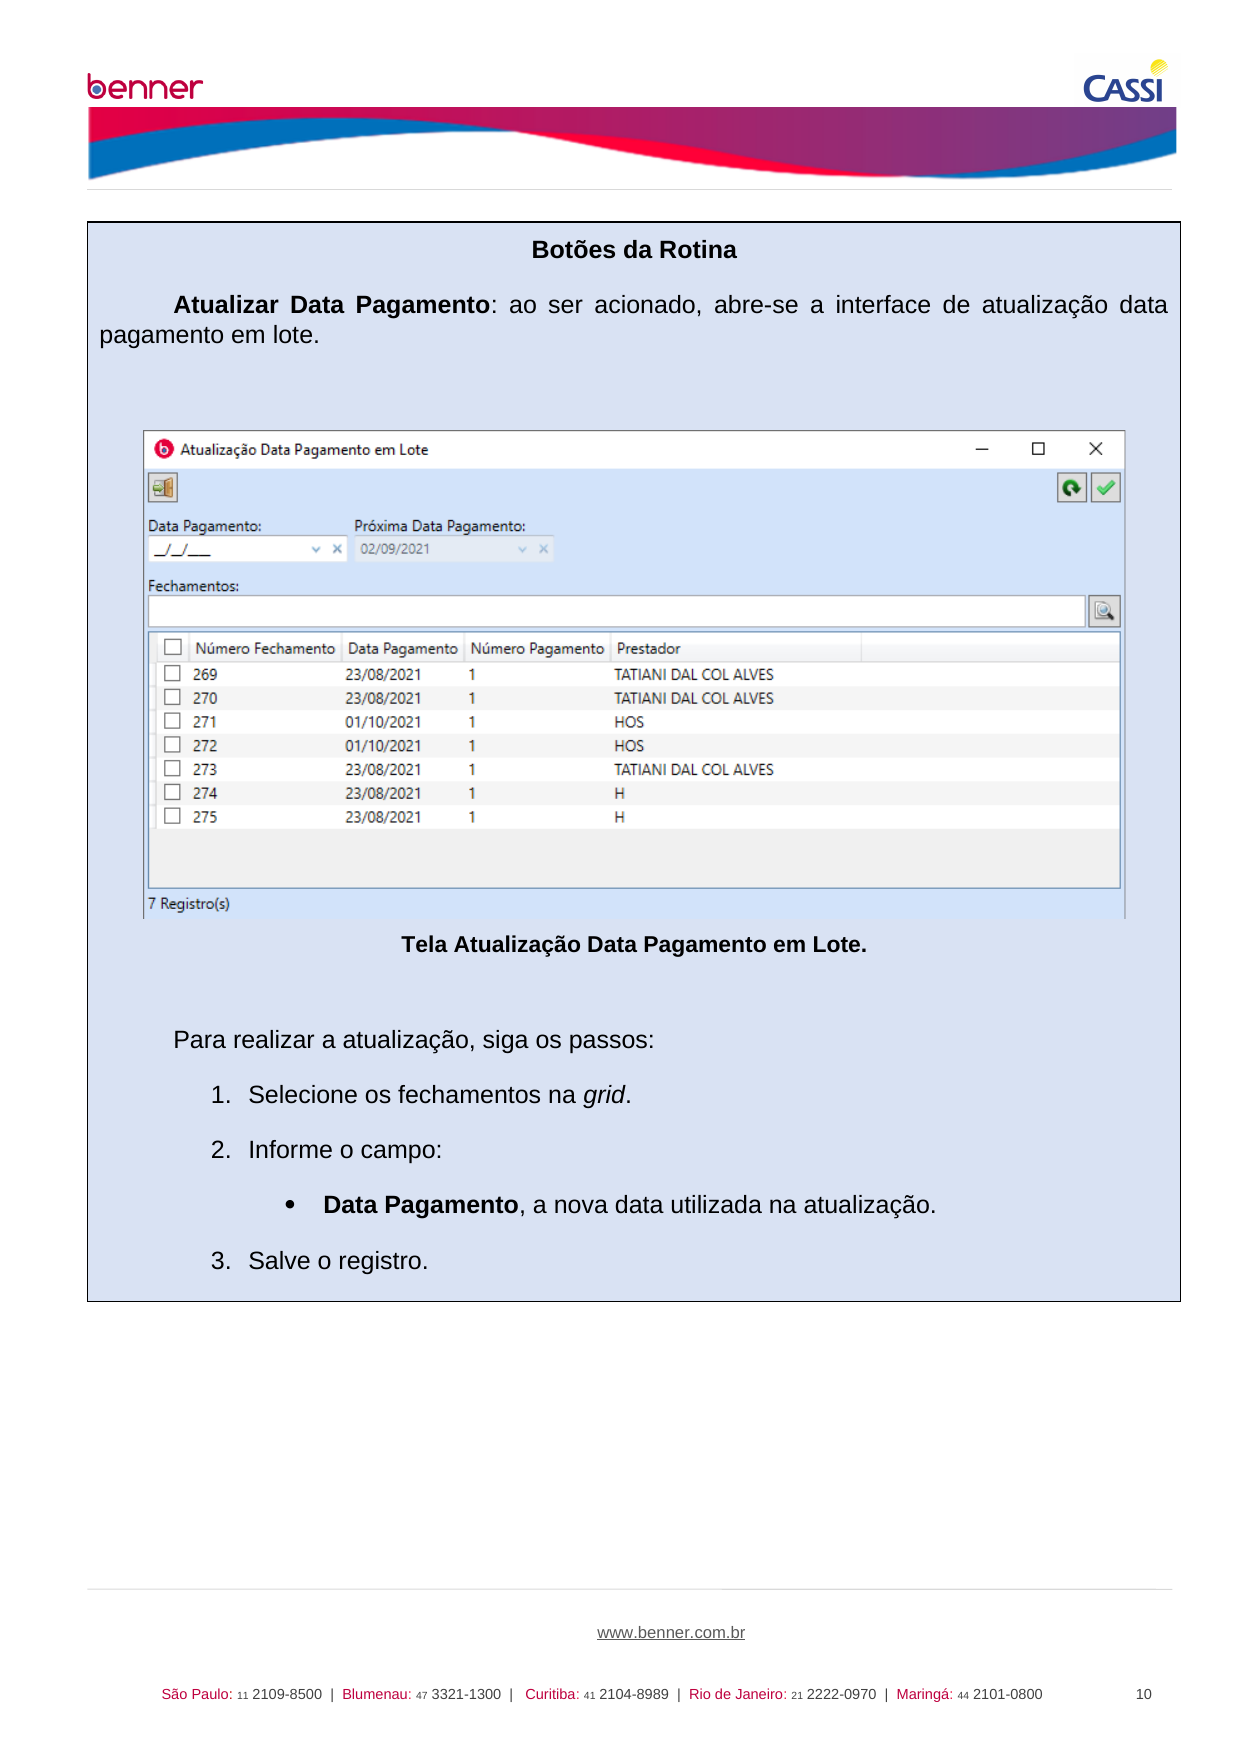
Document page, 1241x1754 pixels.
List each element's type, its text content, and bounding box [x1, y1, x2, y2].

picture [143, 430, 1126, 919]
picture [87, 53, 1181, 183]
